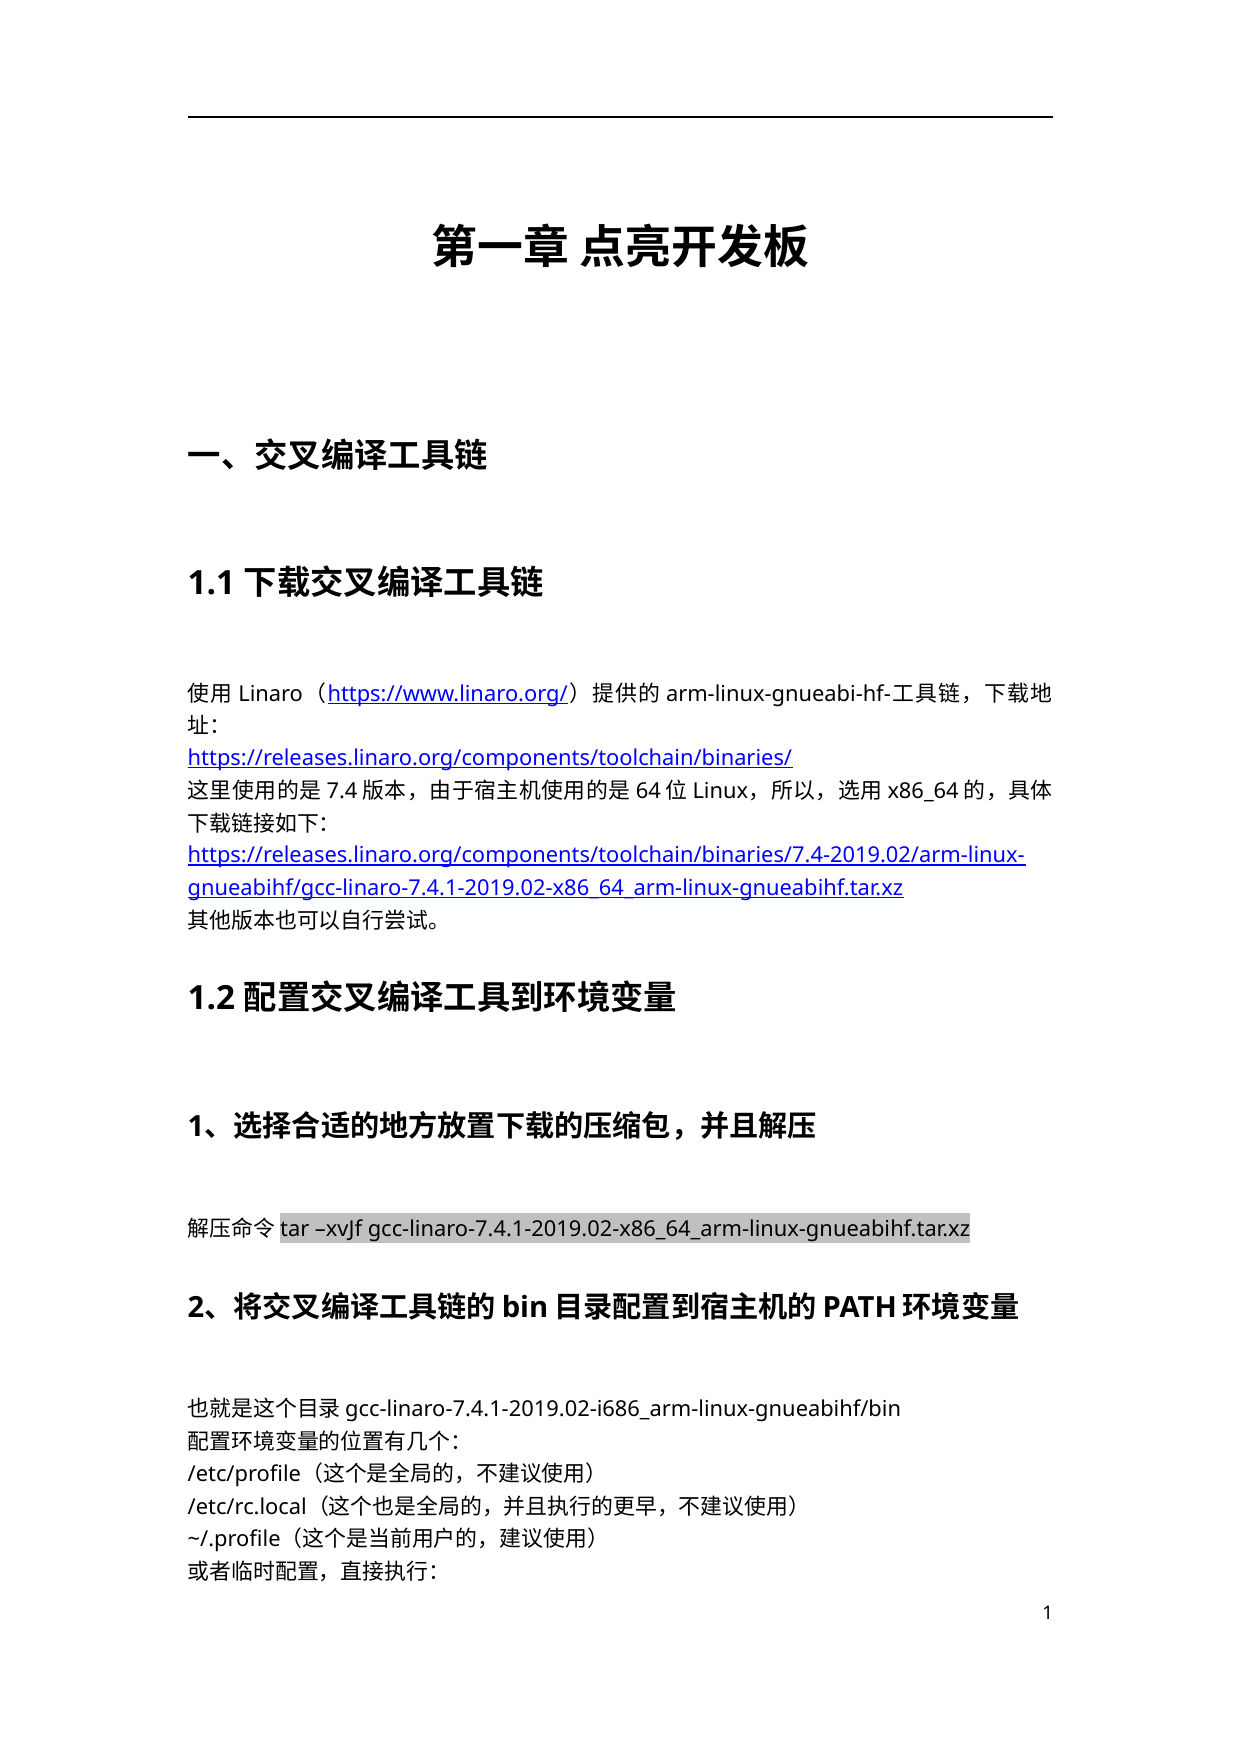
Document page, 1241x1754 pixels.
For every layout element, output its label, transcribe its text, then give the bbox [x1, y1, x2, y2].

text ~/.profile（这个是当前用户的，建议使用） [187, 1521, 1053, 1554]
subtitle 1、选择合适的地方放置下载的压缩包，并且解压 [187, 1092, 1053, 1157]
subtitle 1.1 下载交叉编译工具链 [187, 548, 1053, 613]
text https://releases.linaro.org/components/toolchain/binaries/7.4-2019.02/arm-linux-gnueabihf/gcc-linaro-7.4.1-2019.02-x86_64_arm-linux-gnueabihf.tar.xz [187, 838, 1053, 903]
subtitle 1.2 配置交叉编译工具到环境变量 [187, 962, 1053, 1027]
text 这里使用的是7.4版本，由于宿主机使用的是64位Linux，所以，选用x86_64的，具体下载链接如下： [187, 773, 1053, 838]
text 也就是这个目录gcc-linaro-7.4.1-2019.02-i686_arm-linux-gnueabihf/bin [187, 1391, 1053, 1424]
text 使用Linaro（https://www.linaro.org/）提供的arm-linux-gnueabi-hf-工具链，下载地址： [187, 675, 1053, 740]
subtitle 第一章 点亮开发板 [187, 195, 1053, 293]
text 解压命令 tar –xvJf gcc-linaro-7.4.1-2019.02-x86_64_arm-linux-gnueabihf.tar.xz [187, 1211, 1053, 1243]
subtitle 2、将交叉编译工具链的bin目录配置到宿主机的PATH环境变量 [187, 1272, 1053, 1337]
text 其他版本也可以自行尝试。 [187, 903, 1053, 935]
text 或者临时配置，直接执行： [187, 1554, 1053, 1586]
text /etc/rc.local（这个也是全局的，并且执行的更早，不建议使用） [187, 1489, 1053, 1521]
text 配置环境变量的位置有几个： [187, 1424, 1053, 1456]
text https://releases.linaro.org/components/toolchain/binaries/ [187, 740, 1053, 773]
text /etc/profile（这个是全局的，不建议使用） [187, 1456, 1053, 1489]
subtitle 一、交叉编译工具链 [187, 421, 1053, 486]
